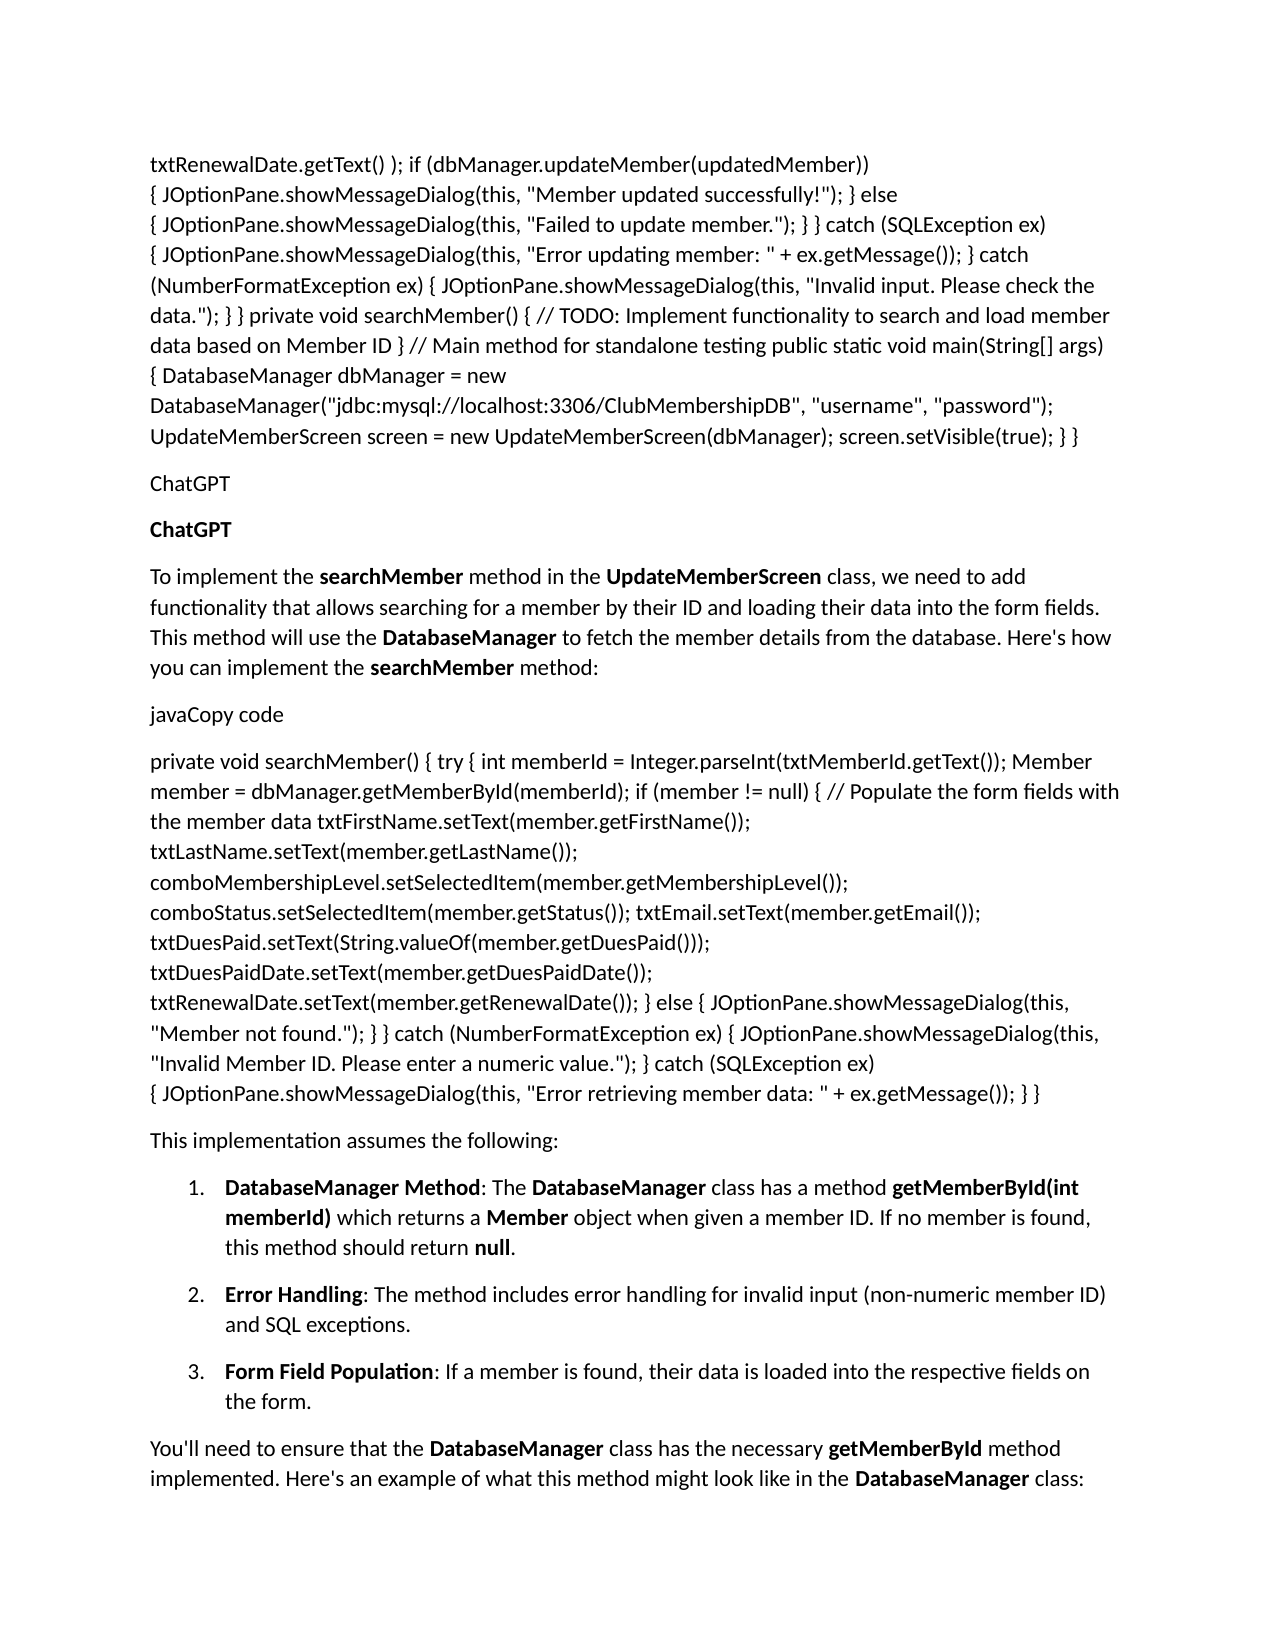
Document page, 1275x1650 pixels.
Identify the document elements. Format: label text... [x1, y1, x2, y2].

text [150, 150, 1125, 450]
text private void searchMember() { try { int memberId = Integer.parseInt(txtMemberId.getText()); Member member = dbManager.getMemberById(memberId); if (member != null) { // Populate the form fields with the member data txtFirstName.setText(member.getFirstName()); txtLastName.setText(member.getLastName()); comboMembershipLevel.setSelectedItem(member.getMembershipLevel()); comboStatus.setSelectedItem(member.getStatus()); txtEmail.setText(member.getEmail()); txtDuesPaid.setText(String.valueOf(member.getDuesPaid())); txtDuesPaidDate.setText(member.getDuesPaidDate()); txtRenewalDate.setText(member.getRenewalDate()); } else { JOptionPane.showMessageDialog(this, "Member not found."); } } catch (NumberFormatException ex) { JOptionPane.showMessageDialog(this, "Invalid Member ID. Please enter a numeric value."); } catch (SQLException ex) { JOptionPane.showMessageDialog(this, "Error retrieving member data: " + ex.getMessage()); } } [150, 747, 1125, 1107]
list Error Handling: The method includes error handling for invalid input (non-numeric member ID) and SQL exceptions. [187, 1280, 1125, 1338]
list Form Field Population: If a member is found, their data is loaded into the respective fields on the form. [187, 1357, 1125, 1416]
text You'll need to ensure that the DatabaseManager class has the necessary getMemberById method implemented. Here's an example of what this method might look like in the DatabaseManager class: [150, 1434, 1125, 1493]
text To implement the searchMember method in the UpdateMemberScreen class, we need to add functionality that allows searching for a member by their ID and loading their data into the form fields. This method will use the DatabaseManager to fetch the member details from the database. Here's how you can implement the searchMember method: [150, 562, 1125, 681]
list DatabaseManager Method: The DatabaseManager class has a method getMemberById(int memberId) which returns a Member object when given a member ID. If no member is found, this method should return null. [187, 1173, 1125, 1261]
text javaCopy code [150, 700, 1125, 728]
text ChatGPT [150, 469, 1125, 497]
text This implementation assumes the following: [150, 1126, 1125, 1154]
text ChatGPT [150, 516, 1125, 544]
